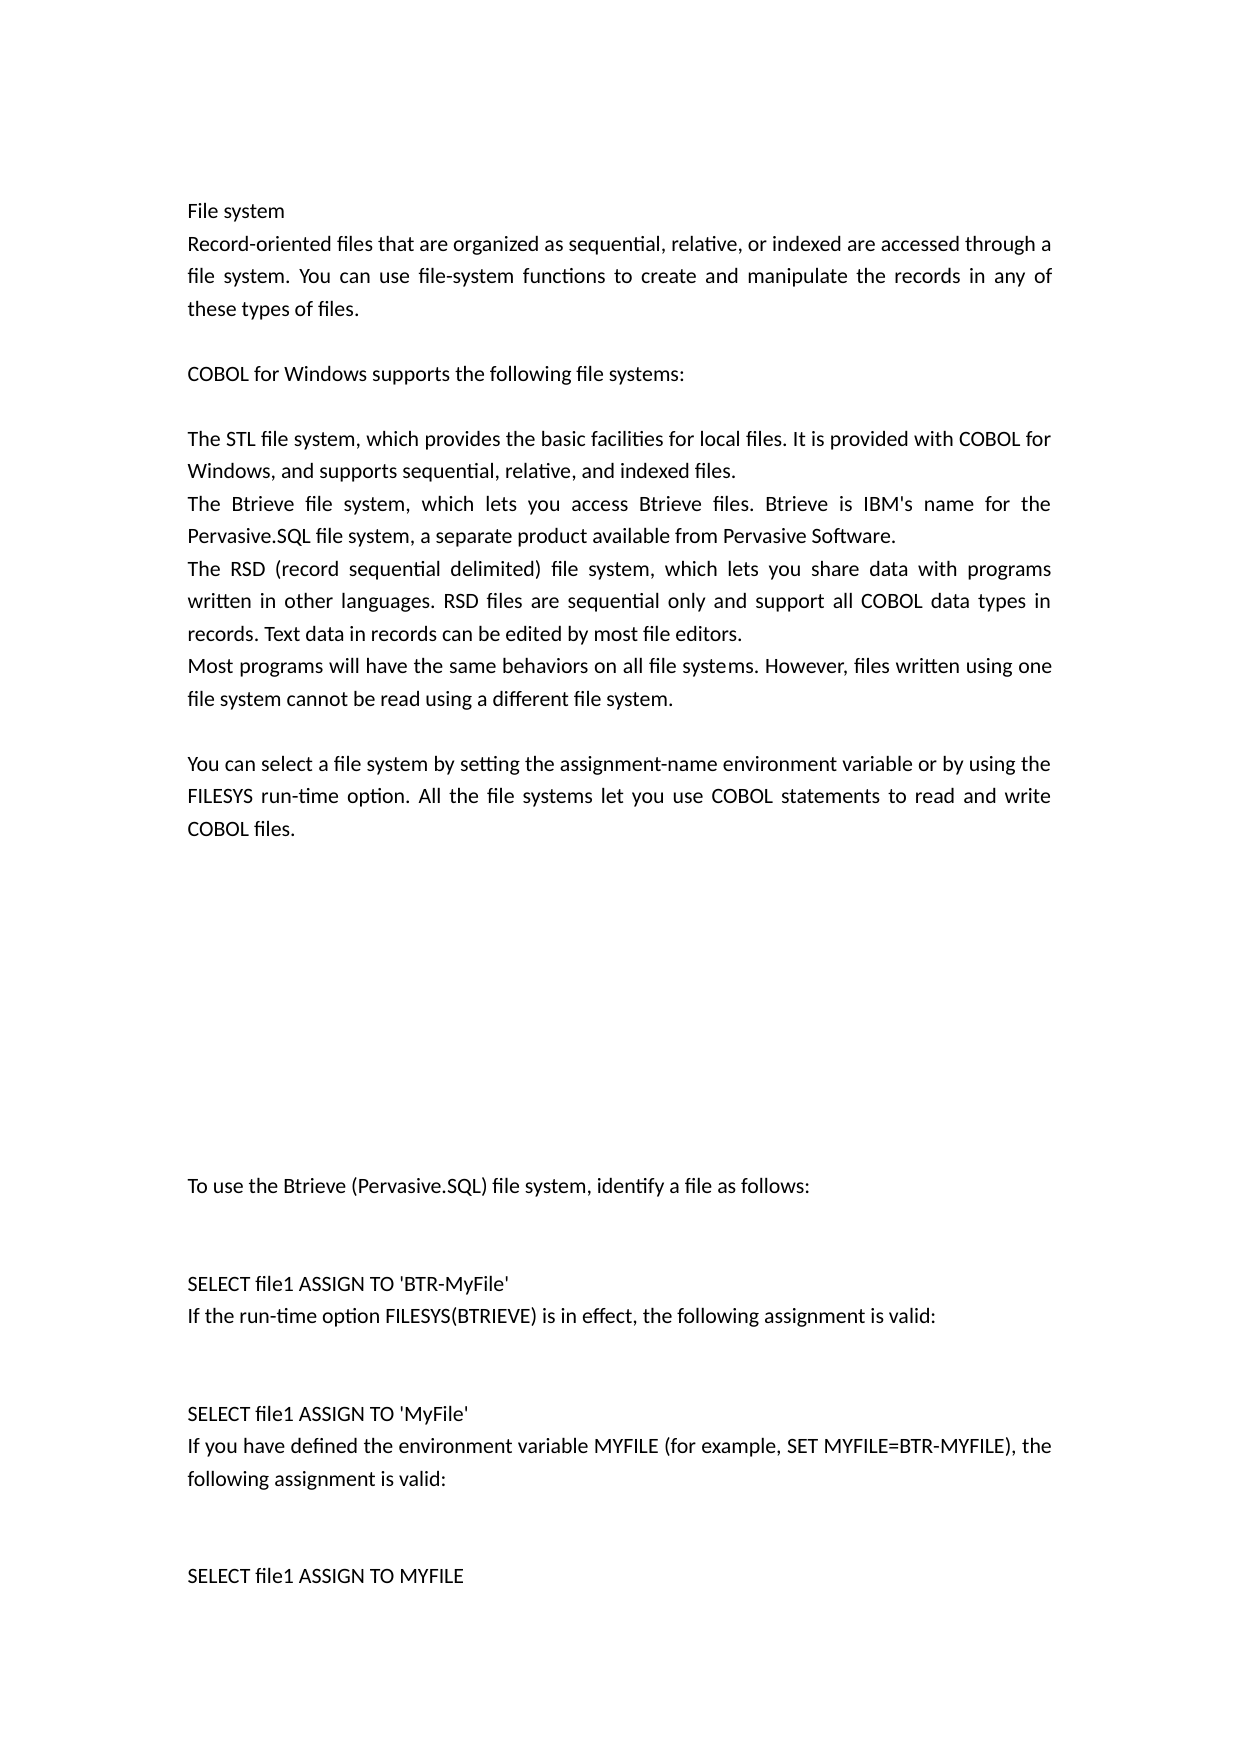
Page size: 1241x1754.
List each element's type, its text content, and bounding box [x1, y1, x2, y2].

text SELECT file1 ASSIGN TO MYFILE [187, 1559, 1053, 1592]
text The Btrieve file system, which lets you access Btrieve files. Btrieve is IBM's name for the Pervasive.SQL file system, a separate product available from Pervasive Software. [187, 487, 1053, 552]
text If the run-time option FILESYS(BTRIEVE) is in effect, the following assignment is valid: [187, 1299, 1053, 1332]
text The RSD (record sequential delimited) file system, which lets you share data with programs written in other languages. RSD files are sequential only and support all COBOL data types in records. Text data in records can be edited by most file editors. [187, 552, 1053, 649]
text Most programs will have the same behaviors on all file systems. However, files written using one file system cannot be read using a different file system. [187, 649, 1053, 714]
text File system [187, 194, 1053, 227]
text COBOL for Windows supports the following file systems: [187, 357, 1053, 389]
text SELECT file1 ASSIGN TO 'BTR-MyFile' [187, 1267, 1053, 1299]
text The STL file system, which provides the basic facilities for local files. It is provided with COBOL for Windows, and supports sequential, relative, and indexed files. [187, 422, 1053, 487]
text To use the Btrieve (Pervasive.SQL) file system, identify a file as follows: [187, 1169, 1053, 1202]
text SELECT file1 ASSIGN TO 'MyFile' [187, 1397, 1053, 1429]
text If you have defined the environment variable MYFILE (for example, SET MYFILE=BTR-MYFILE), the following assignment is valid: [187, 1429, 1053, 1494]
text Record-oriented files that are organized as sequential, relative, or indexed are accessed through a file system. You can use file-system functions to create and manipulate the records in any of these types of files. [187, 227, 1053, 324]
text You can select a file system by setting the assignment-name environment variable or by using the FILESYS run-time option. All the file systems let you use COBOL statements to read and write COBOL files. [187, 747, 1053, 844]
